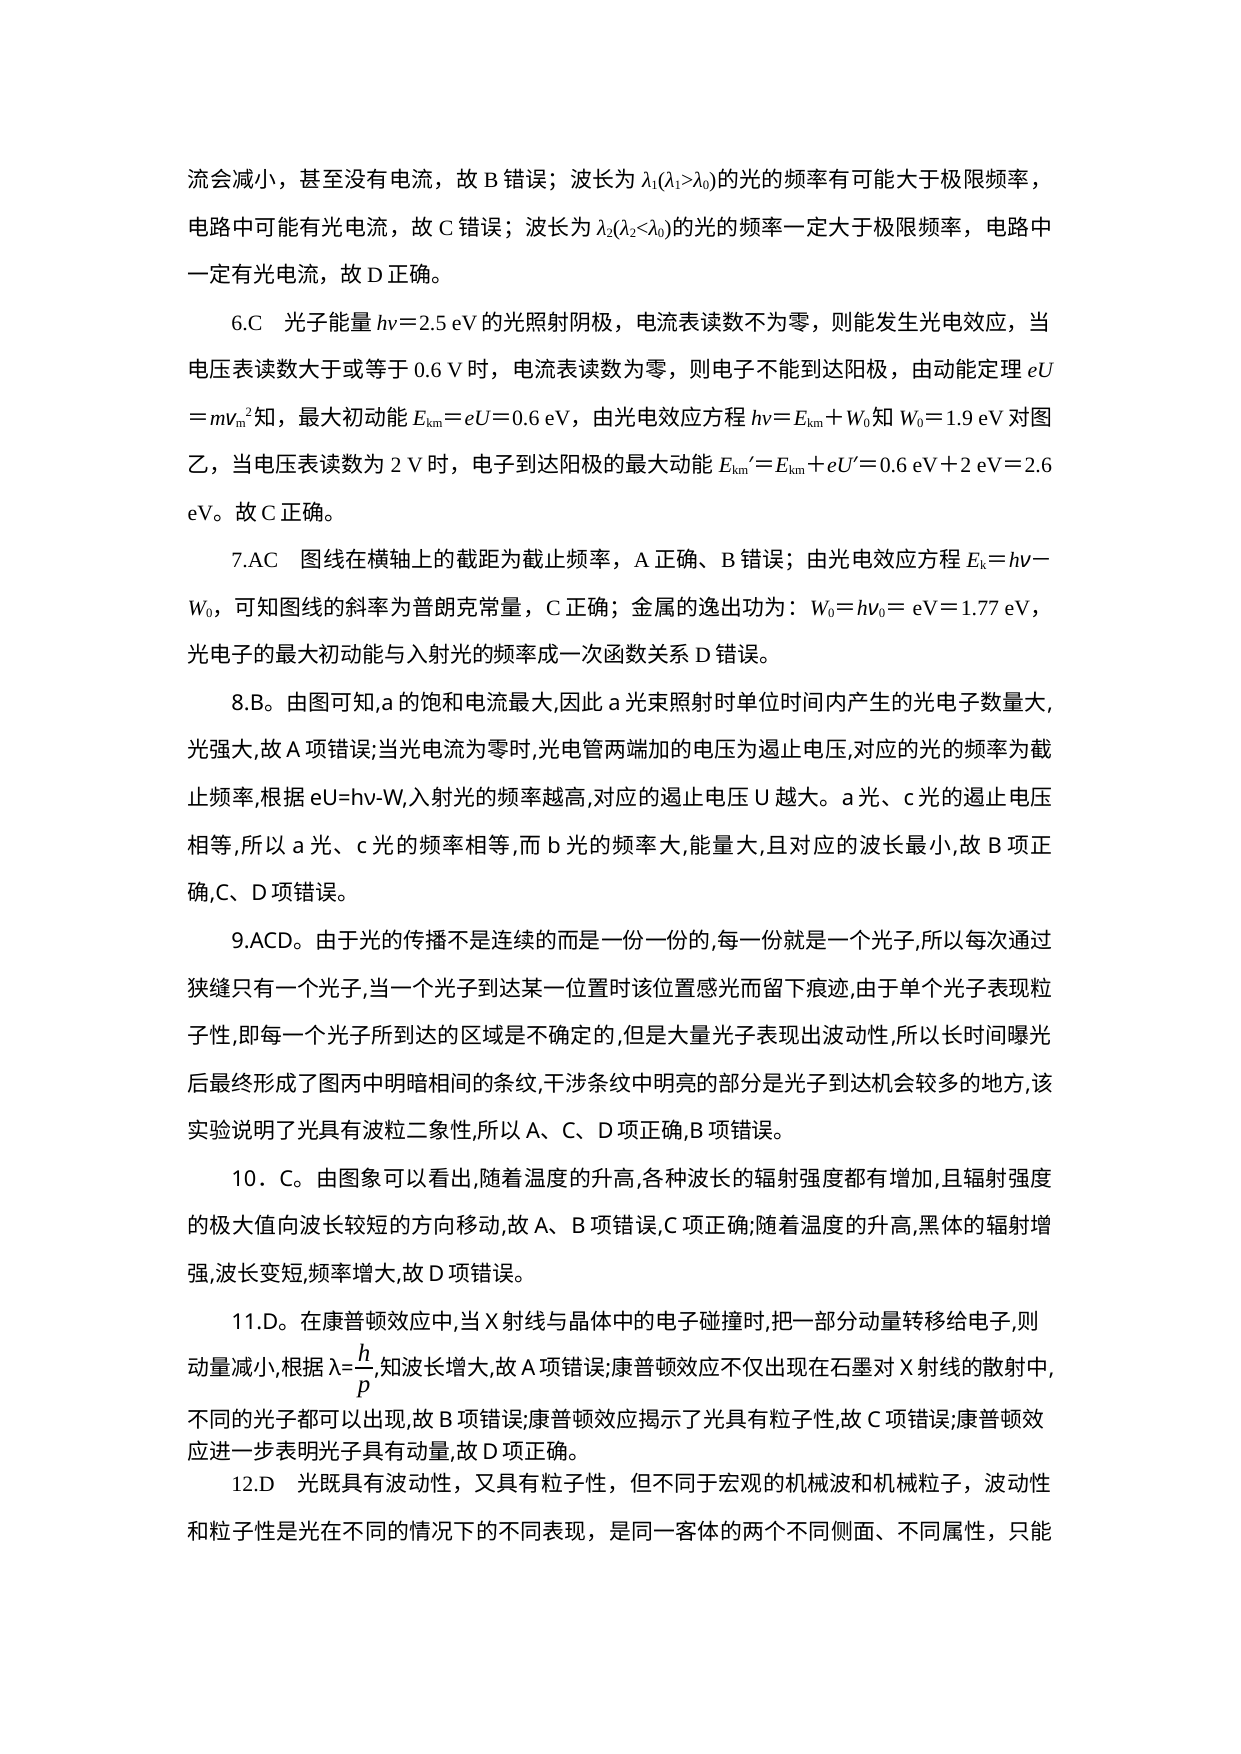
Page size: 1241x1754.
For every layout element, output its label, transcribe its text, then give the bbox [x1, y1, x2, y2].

text 7.AC 图线在横轴上的截距为截止频率，A正确、B错误；由光电效应方程Ek＝hν－W0，可知图线的斜率为普朗克常量，C正确；金属的逸出功为：W0＝hν0＝ eV＝1.77 eV，光电子的最大初动能与入射光的频率成一次函数关系D错误。 [187, 542, 1053, 669]
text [187, 1466, 1053, 1545]
text 8.B。由图可知,a的饱和电流最大,因此a光束照射时单位时间内产生的光电子数量大,光强大,故A项错误;当光电流为零时,光电管两端加的电压为遏止电压,对应的光的频率为截止频率,根据eU=hν-W,入射光的频率越高,对应的遏止电压U越大。a光、c光的遏止电压相等,所以a光、c光的频率相等,而b光的频率大,能量大,且对应的波长最小,故B项正确,C、D项错误。 [187, 685, 1053, 907]
text 6.C 光子能量hν＝2.5 eV的光照射阴极，电流表读数不为零，则能发生光电效应，当电压表读数大于或等于0.6 V时，电流表读数为零，则电子不能到达阳极，由动能定理eU＝mvm2知，最大初动能Ekm＝eU＝0.6 eV，由光电效应方程hν＝Ekm＋W0知W0＝1.9 eV对图乙，当电压表读数为2 V时，电子到达阳极的最大动能Ekm′＝Ekm＋eU′＝0.6 eV＋2 eV＝2.6 eV。故C正确。 [187, 304, 1053, 526]
text 9.ACD。由于光的传播不是连续的而是一份一份的,每一份就是一个光子,所以每次通过狭缝只有一个光子,当一个光子到达某一位置时该位置感光而留下痕迹,由于单个光子表现粒子性,即每一个光子所到达的区域是不确定的,但是大量光子表现出波动性,所以长时间曝光后最终形成了图丙中明暗相间的条纹,干涉条纹中明亮的部分是光子到达机会较多的地方,该实验说明了光具有波粒二象性,所以A、C、D项正确,B项错误。 [187, 923, 1053, 1145]
text 10．C。由图象可以看出,随着温度的升高,各种波长的辐射强度都有增加,且辐射强度的极大值向波长较短的方向移动,故A、B项错误,C项正确;随着温度的升高,黑体的辐射增强,波长变短,频率增大,故D项错误。 [187, 1161, 1053, 1288]
text 11.D。在康普顿效应中,当X射线与晶体中的电子碰撞时,把一部分动量转移给电子,则动量减小,根据λ=,知波长增大,故A项错误;康普顿效应不仅出现在石墨对X射线的散射中,不同的光子都可以出现,故B项错误;康普顿效应揭示了光具有粒子性,故C项错误;康普顿效应进一步表明光子具有动量,故D项正确。 [187, 1304, 1053, 1466]
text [187, 162, 1053, 289]
